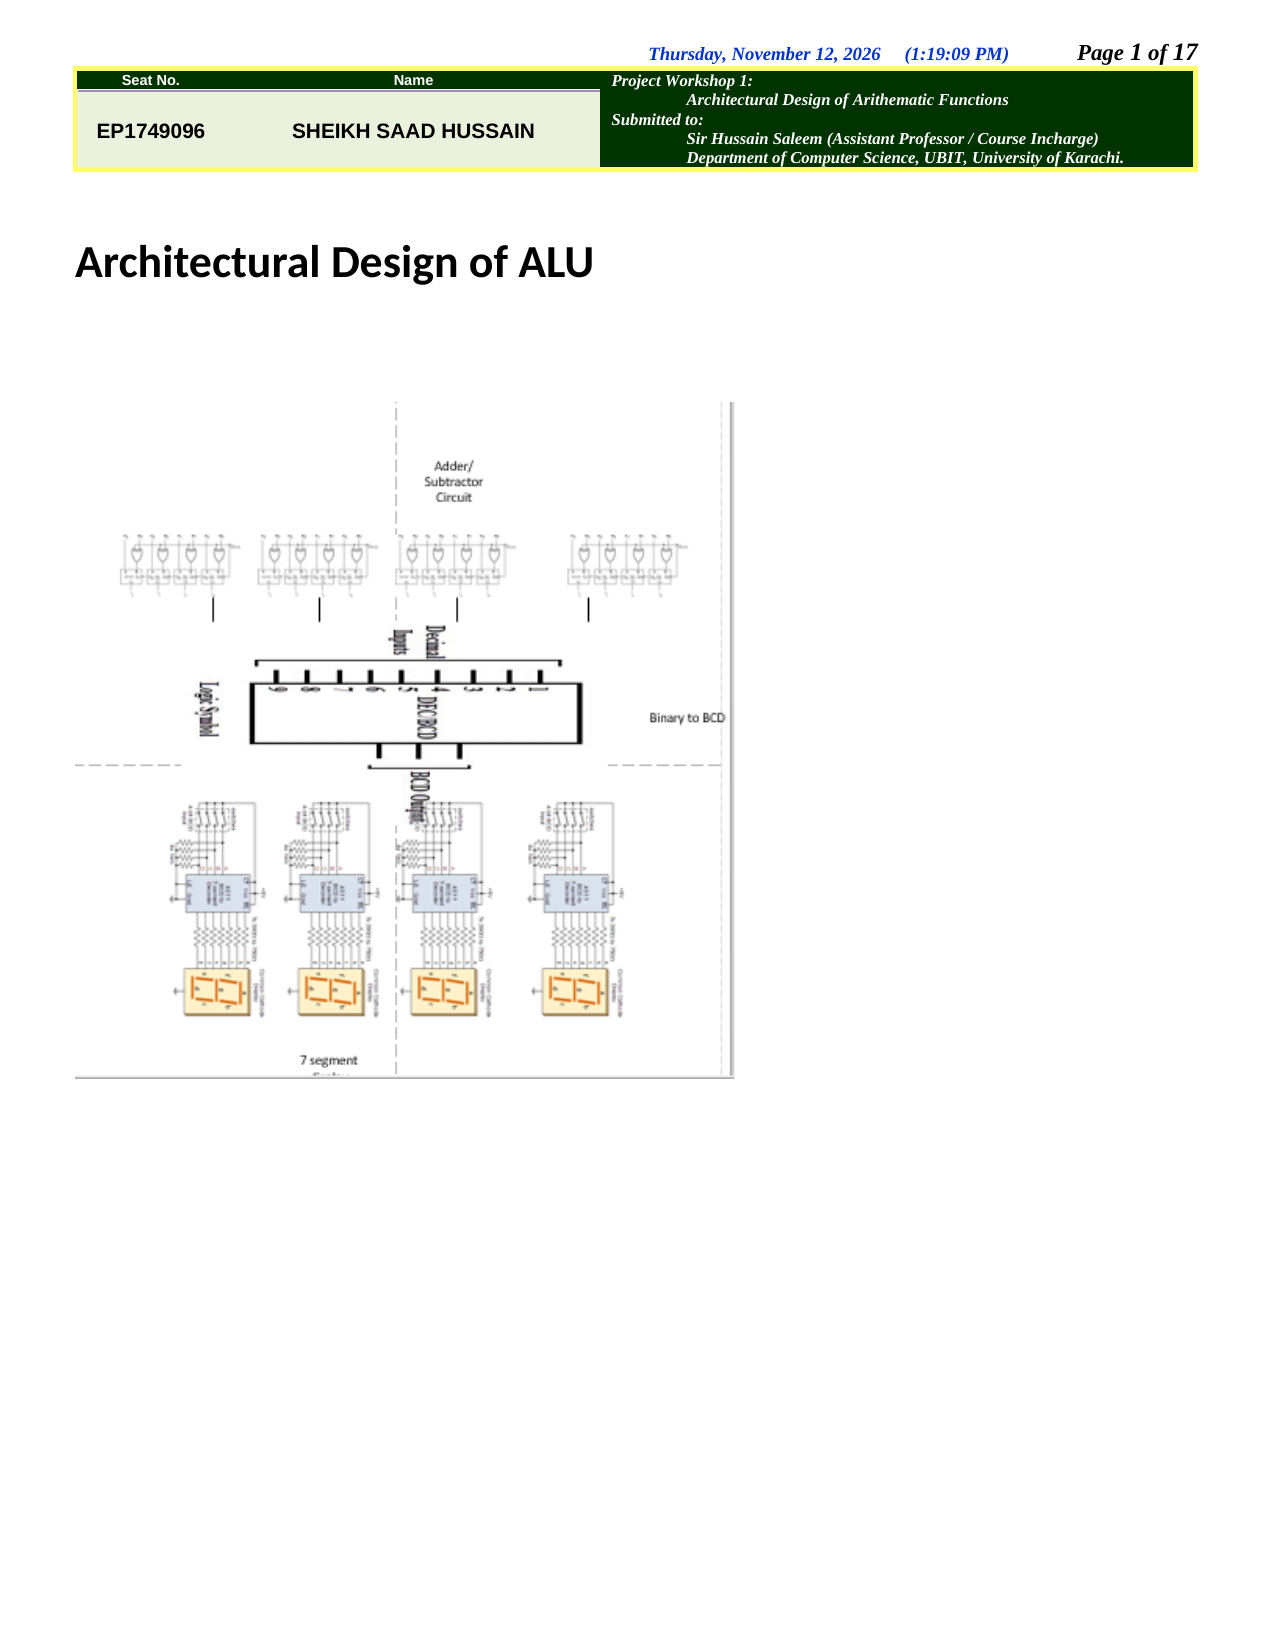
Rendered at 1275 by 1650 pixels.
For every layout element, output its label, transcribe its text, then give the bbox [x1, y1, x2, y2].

picture [75, 402, 735, 1079]
subtitle Architectural Design of ALU [75, 233, 1200, 289]
